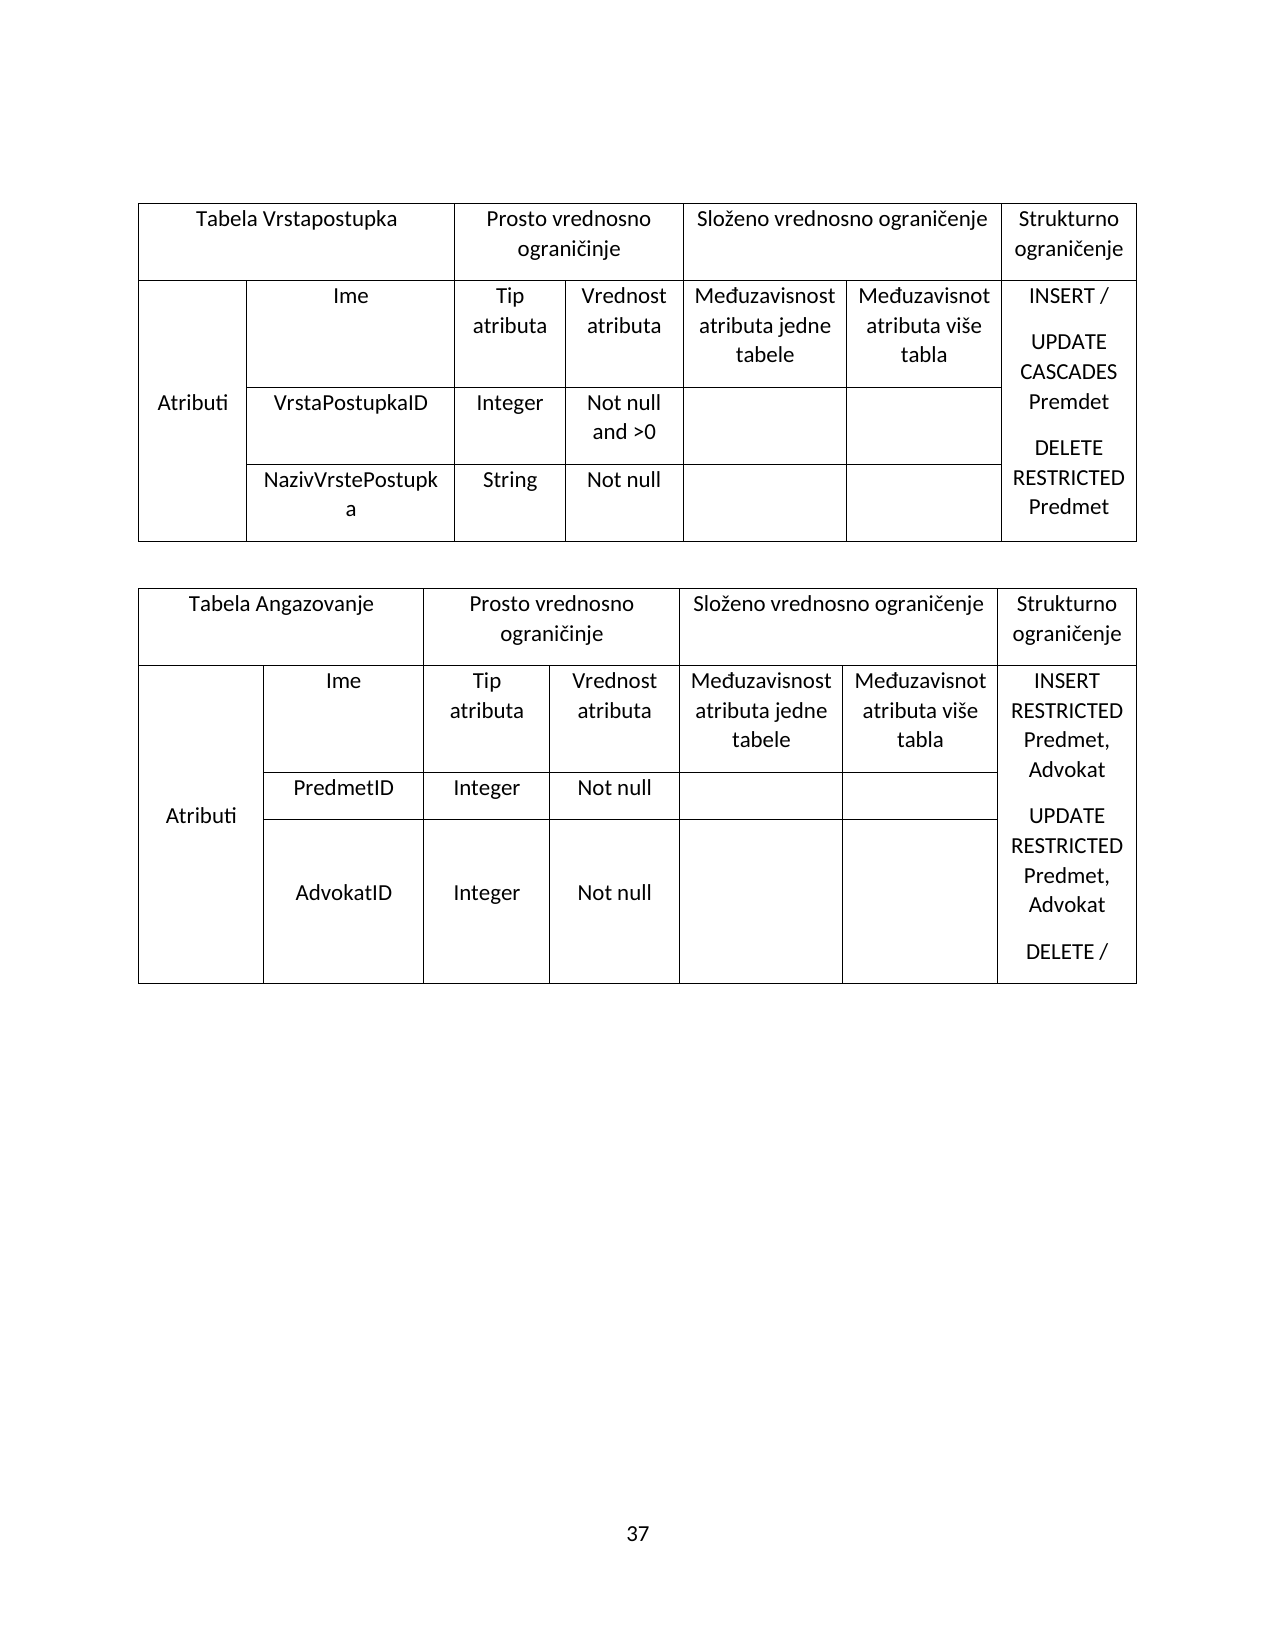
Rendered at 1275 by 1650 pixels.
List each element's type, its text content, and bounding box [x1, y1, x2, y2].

table_cell Međuzavisnost atributa jedne tabele [680, 666, 842, 772]
table_cell [847, 465, 1001, 541]
table_cell Integer [424, 820, 549, 983]
table_cell Međuzavisnot atributa više tabla [847, 281, 1001, 387]
table_cell [847, 388, 1001, 464]
table_cell [680, 820, 842, 983]
table_header Prosto vrednosno ograničinje [455, 204, 683, 280]
table_cell [843, 773, 997, 819]
table_cell Vrednost atributa [566, 281, 683, 387]
table_cell Ime [264, 666, 423, 772]
table_cell [843, 820, 997, 983]
table_header Složeno vrednosno ograničenje [684, 204, 1001, 280]
table_cell Vrednost atributa [550, 666, 679, 772]
table_cell Not null and >0 [566, 388, 683, 464]
table_cell Not null [566, 465, 683, 541]
table_cell Međuzavisnost atributa jedne tabele [684, 281, 846, 387]
table_header Strukturno ograničenje [998, 589, 1136, 665]
table_header Tabela Vrstapostupka [139, 204, 454, 280]
table_cell Tip atributa [455, 281, 565, 387]
table_cell Tip atributa [424, 666, 549, 772]
table_cell Atributi [139, 281, 246, 541]
table_cell Integer [455, 388, 565, 464]
table_header Složeno vrednosno ograničenje [680, 589, 997, 665]
table_cell Not null [550, 820, 679, 983]
table_cell AdvokatID [264, 820, 423, 983]
table_header Prosto vrednosno ograničinje [424, 589, 679, 665]
table_cell Ime [247, 281, 454, 387]
table_cell String [455, 465, 565, 541]
table_cell NazivVrstePostupka [247, 465, 454, 541]
table_cell Međuzavisnot atributa više tabla [843, 666, 997, 772]
table_cell [680, 773, 842, 819]
table_cell Integer [424, 773, 549, 819]
table_cell INSERT RESTRICTED Predmet, Advokat UPDATE RESTRICTED Predmet, Advokat DELETE / [998, 666, 1136, 983]
table_cell [684, 465, 846, 541]
table_header Tabela Angazovanje [139, 589, 423, 665]
table_cell VrstaPostupkaID [247, 388, 454, 464]
table_cell PredmetID [264, 773, 423, 819]
table_header Strukturno ograničenje [1002, 204, 1136, 280]
table_cell Atributi [139, 666, 263, 983]
table_cell [684, 388, 846, 464]
table_cell INSERT / UPDATE CASCADES Premdet DELETE RESTRICTED Predmet [1002, 281, 1136, 541]
table_cell Not null [550, 773, 679, 819]
